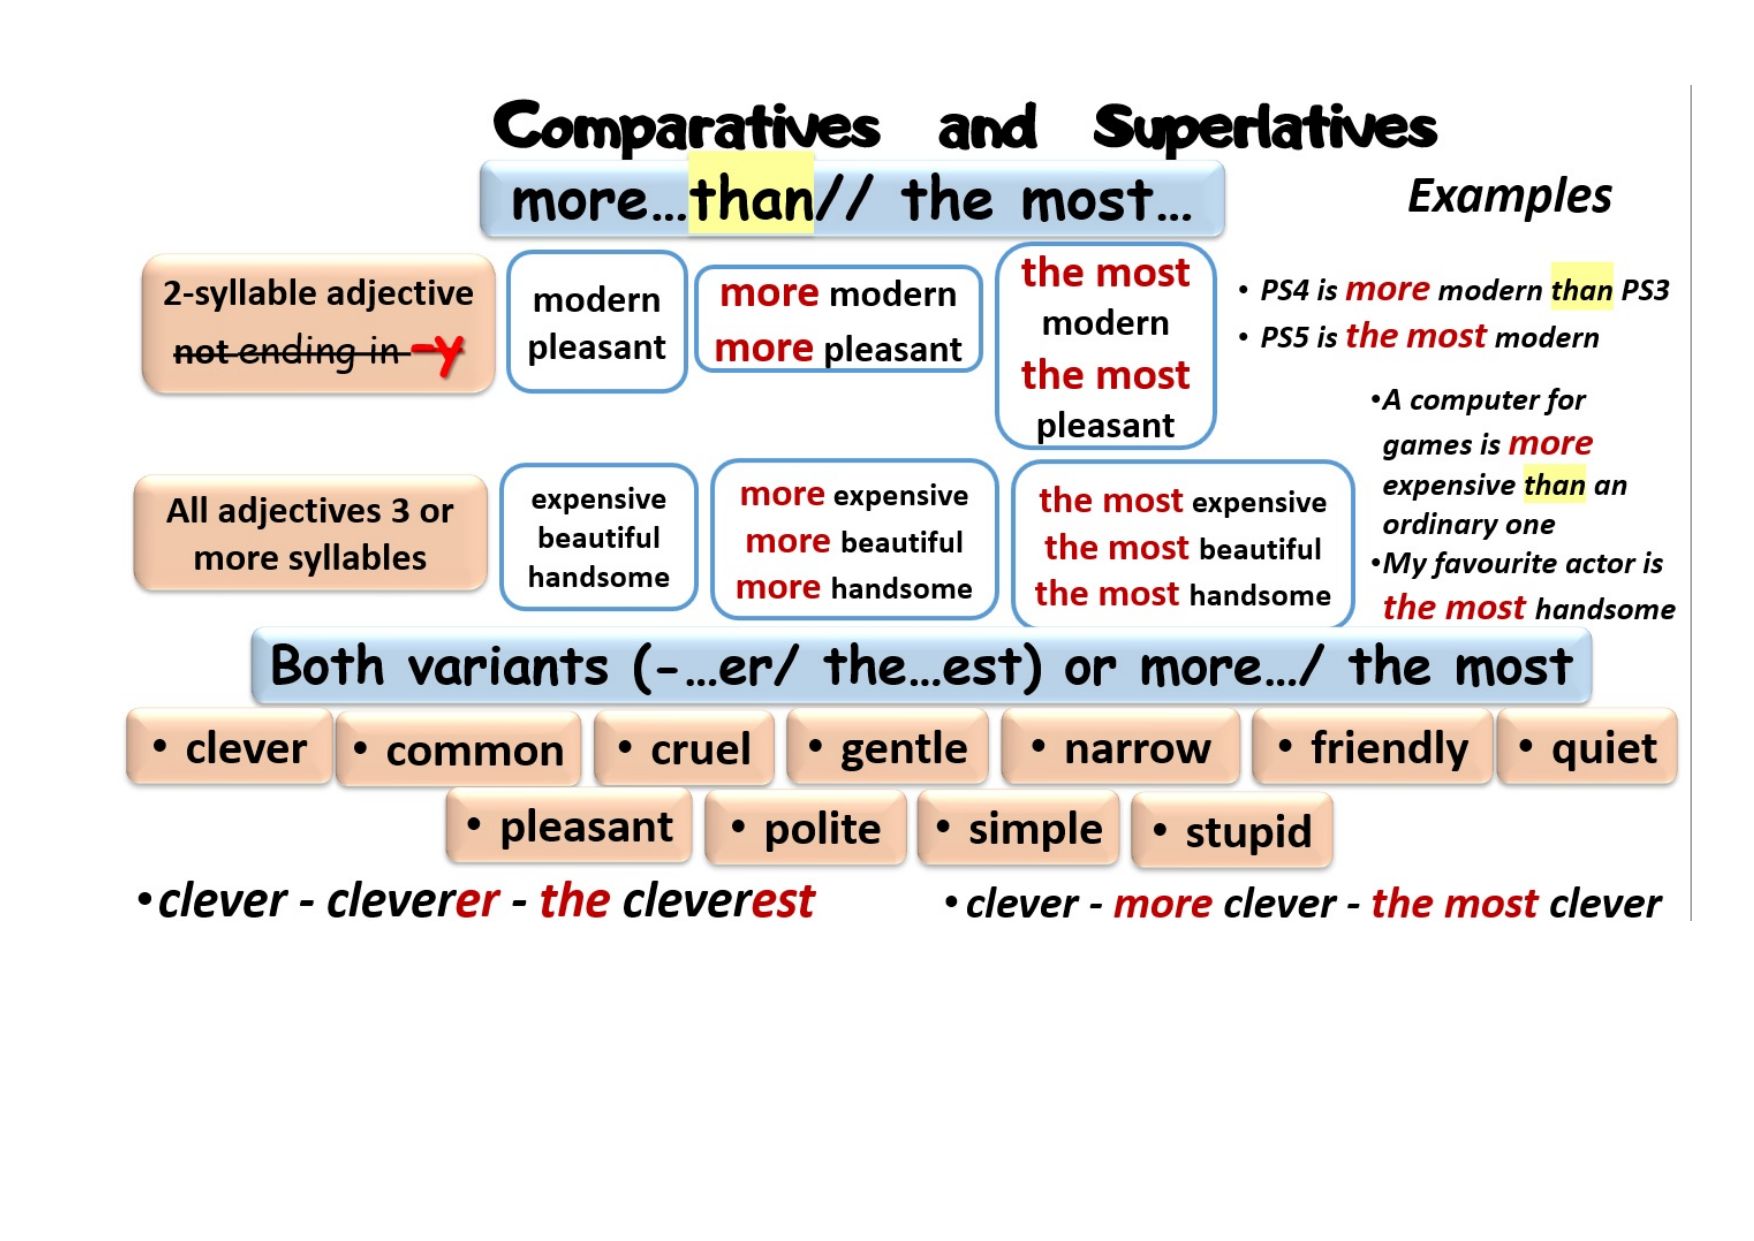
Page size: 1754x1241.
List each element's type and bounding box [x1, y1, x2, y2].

picture [118, 85, 1692, 921]
